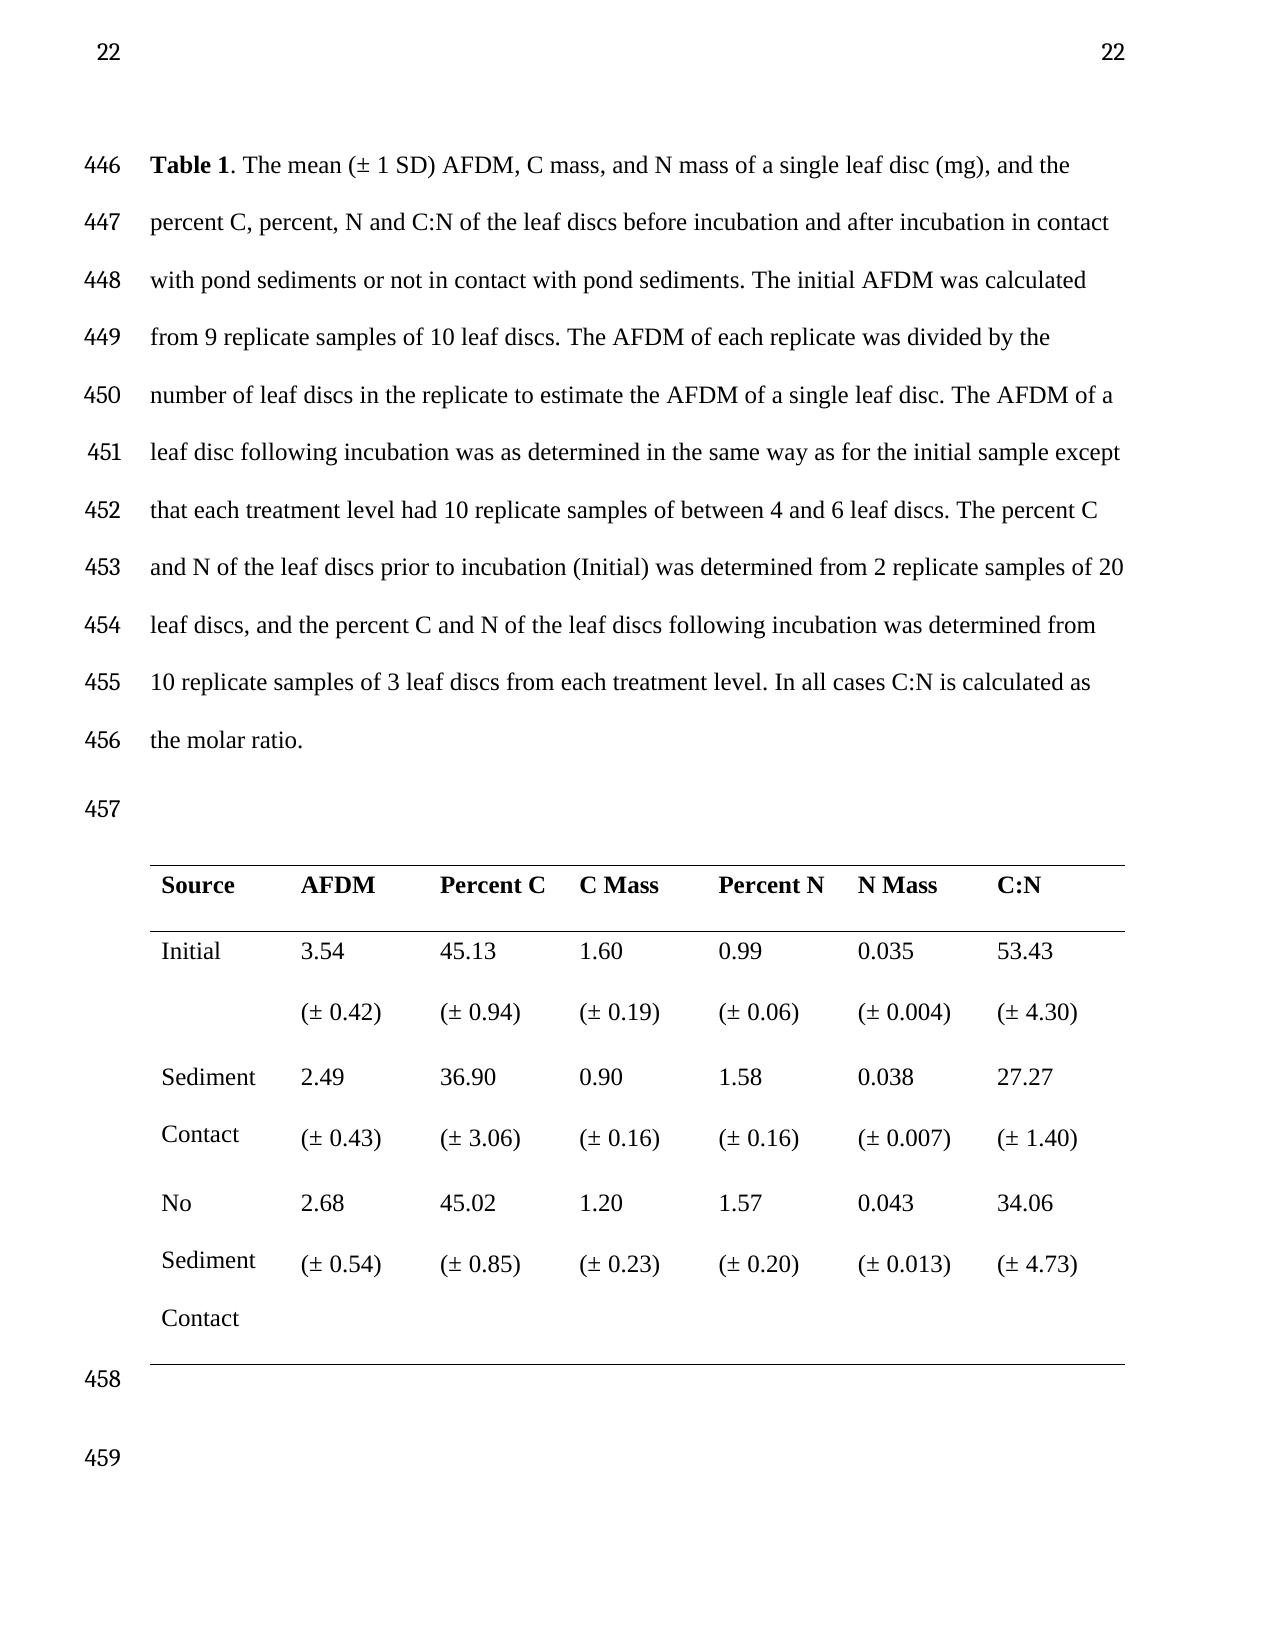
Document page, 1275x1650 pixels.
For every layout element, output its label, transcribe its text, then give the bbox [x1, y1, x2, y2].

table_cell 34.06 ( 4.73) [986, 1184, 1125, 1364]
table_header C:N [986, 866, 1125, 931]
text Table 1. The mean ( 1 SD) AFDM, C mass, and N mass of a single leaf disc (mg), and the percent C, percent, N and C:N of the leaf discs before incubation and after incubation in contact with pond sediments or not in contact with pond sediments. The initial AFDM was calculated from 9 replicate samples of 10 leaf discs. The AFDM of each replicate was divided by the number of leaf discs in the replicate to estimate the AFDM of a single leaf disc. The AFDM of a leaf disc following incubation was as determined in the same way as for the initial sample except that each treatment level had 10 replicate samples of between 4 and 6 leaf discs. The percent C and N of the leaf discs prior to incubation (Initial) was determined from 2 replicate samples of 20 leaf discs, and the percent C and N of the leaf discs following incubation was determined from 10 replicate samples of 3 leaf discs from each treatment level. In all cases C:N is calculated as the molar ratio. [150, 150, 1125, 754]
table_cell 1.58 ( 0.16) [707, 1058, 846, 1184]
table_header C Mass [568, 866, 707, 931]
table_cell 2.68 ( 0.54) [289, 1184, 428, 1364]
table_cell 53.43 ( 4.30) [986, 932, 1125, 1058]
table_cell 0.90 ( 0.16) [568, 1058, 707, 1184]
table_cell 36.90 ( 3.06) [429, 1058, 568, 1184]
table_header Percent N [707, 866, 846, 931]
table_cell 1.60 ( 0.19) [568, 932, 707, 1058]
table_header Source [150, 866, 289, 931]
table_cell 1.57 ( 0.20) [707, 1184, 846, 1364]
table_cell 0.038 ( 0.007) [846, 1058, 986, 1184]
table_cell 0.035 ( 0.004) [846, 932, 986, 1058]
table_cell 27.27 ( 1.40) [986, 1058, 1125, 1184]
table_cell 0.043 ( 0.013) [846, 1184, 986, 1364]
table_cell 1.20 ( 0.23) [568, 1184, 707, 1364]
table_cell 2.49 ( 0.43) [289, 1058, 428, 1184]
table_header Percent C [429, 866, 568, 931]
table_header AFDM [289, 866, 428, 931]
table_cell Sediment Contact [150, 1058, 289, 1184]
table_cell Initial [150, 932, 289, 1058]
table_cell No Sediment Contact [150, 1184, 289, 1364]
table_cell 3.54 ( 0.42) [289, 932, 428, 1058]
table_header N Mass [846, 866, 986, 931]
table_cell 45.02 ( 0.85) [429, 1184, 568, 1364]
table_cell 45.13 ( 0.94) [429, 932, 568, 1058]
table_cell 0.99 ( 0.06) [707, 932, 846, 1058]
